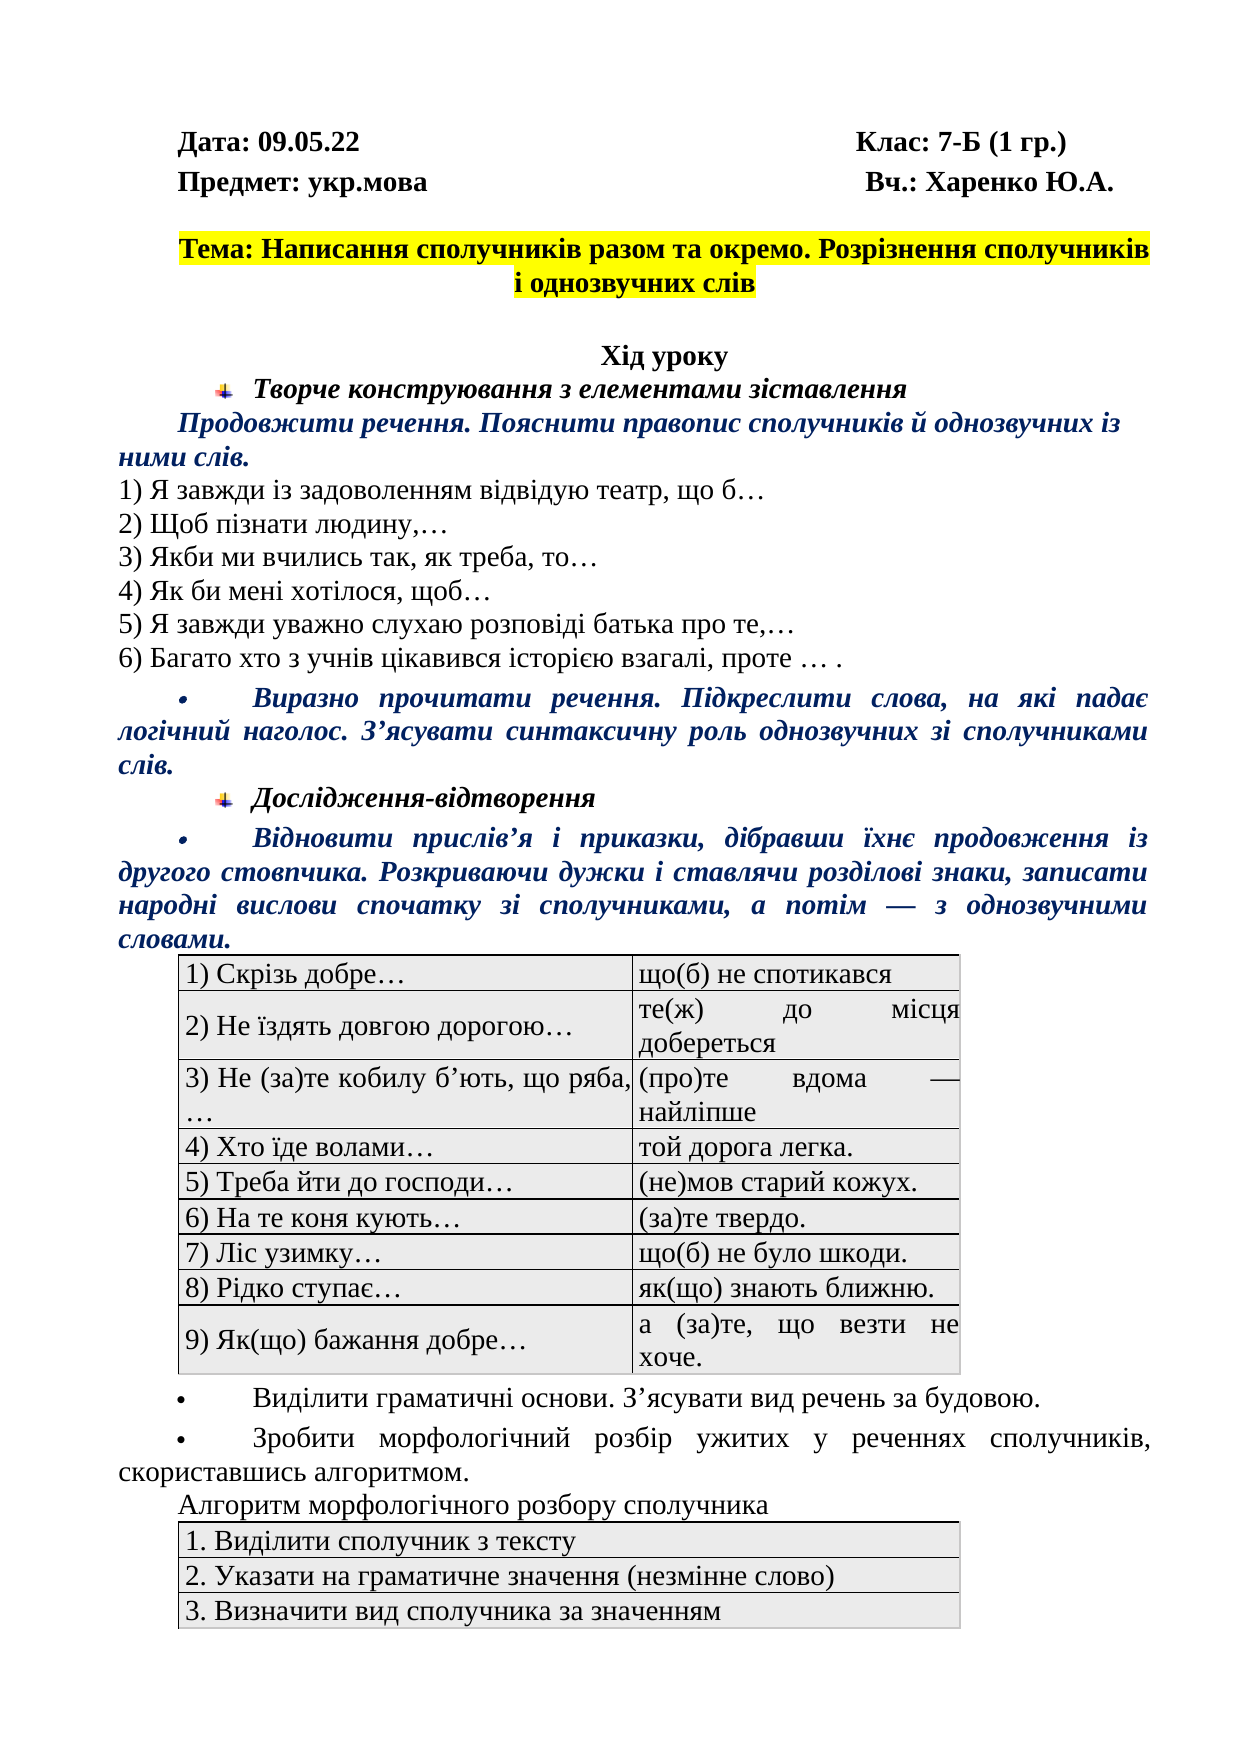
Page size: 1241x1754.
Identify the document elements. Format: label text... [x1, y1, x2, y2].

list Творче конструювання з елементами зіставлення [215, 372, 1152, 405]
table_cell 9) Як(що) бажання добре… [179, 1306, 632, 1373]
list Зробити морфологічний розбір ужитих у реченнях сполучників, скориставшись алгоритмом. [118, 1420, 1152, 1487]
text Дата: 09.05.22 Клас: 7-Б (1 гр.) [118, 124, 1152, 158]
list Виділити граматичні основи. З’ясувати вид речень за будовою. [118, 1381, 1152, 1414]
text Хід уроку [118, 338, 1152, 372]
table_cell (не)мов старий кожух. [633, 1164, 959, 1198]
text Предмет: укр.мова Вч.: Харенко Ю.А. [118, 164, 1152, 198]
table_cell той дорога легка. [633, 1129, 959, 1163]
text Тема: Написання сполучників разом та окремо. Розрізнення сполучників і однозвучних слів [756, 231, 1152, 298]
table_cell 6) На те коня кують… [179, 1200, 632, 1233]
table_header 1. Виділити сполучник з тексту [179, 1523, 959, 1556]
table_cell 5) Треба йти до господи… [179, 1164, 632, 1198]
table_cell 2) Не їздять довгою дорогою… [179, 991, 632, 1058]
table_cell 8) Рідко ступає… [179, 1270, 632, 1304]
table_cell 3. Визначити вид сполучника за значенням [179, 1593, 959, 1627]
table_header що(б) не спотикався [633, 956, 959, 990]
text Продовжити речення. Пояснити правопис сполучників й однозвучних із ними слів. 1) Я завжди із задоволенням відвідую театр, що б… 2) Щоб пізнати людину,… 3) Якби ми вчились так, як треба, то… 4) Як би мені хотілося, щоб… 5) Я завжди уважно слухаю розповіді батька про те,… 6) Багато хто з учнів цікавився історією взагалі, проте … . [118, 405, 1152, 673]
text Алгоритм морфологічного розбору сполучника [118, 1487, 1152, 1521]
table_cell (про)те вдома — найліпше [633, 1060, 959, 1127]
text Тема: Написання сполучників разом та окремо. Розрізнення сполучників і однозвучних слів [118, 231, 514, 298]
table_cell як(що) знають ближню. [633, 1270, 959, 1304]
picture [215, 382, 233, 399]
table_cell 3) Не (за)те кобилу б’ють, що ряба,… [179, 1060, 632, 1127]
table_cell те(ж) до місця добереться [633, 991, 959, 1058]
picture [215, 791, 233, 808]
table_cell а (за)те, що везти не хоче. [633, 1306, 959, 1373]
table_header 1) Скрізь добре… [179, 956, 632, 990]
table_cell що(б) не було шкоди. [633, 1235, 959, 1269]
table_cell 2. Указати на граматичне значення (незмінне слово) [179, 1558, 959, 1592]
list Відновити прислів’я і приказки, дібравши їхнє продовження із другого стовпчика. Розкриваючи дужки і ставлячи розділові знаки, записати народні вислови спочатку зі сполучниками, а потім — з однозвучними словами. [118, 820, 1152, 954]
list Дослідження-відтворення [215, 780, 1152, 814]
table_cell 4) Хто їде волами… [179, 1129, 632, 1163]
table_cell 7) Ліс узимку… [179, 1235, 632, 1269]
list Виразно прочитати речення. Підкреслити слова, на які падає логічний наголос. З’ясувати синтаксичну роль однозвучних зі сполучниками слів. [118, 680, 1152, 780]
table_cell (за)те твердо. [633, 1200, 959, 1233]
